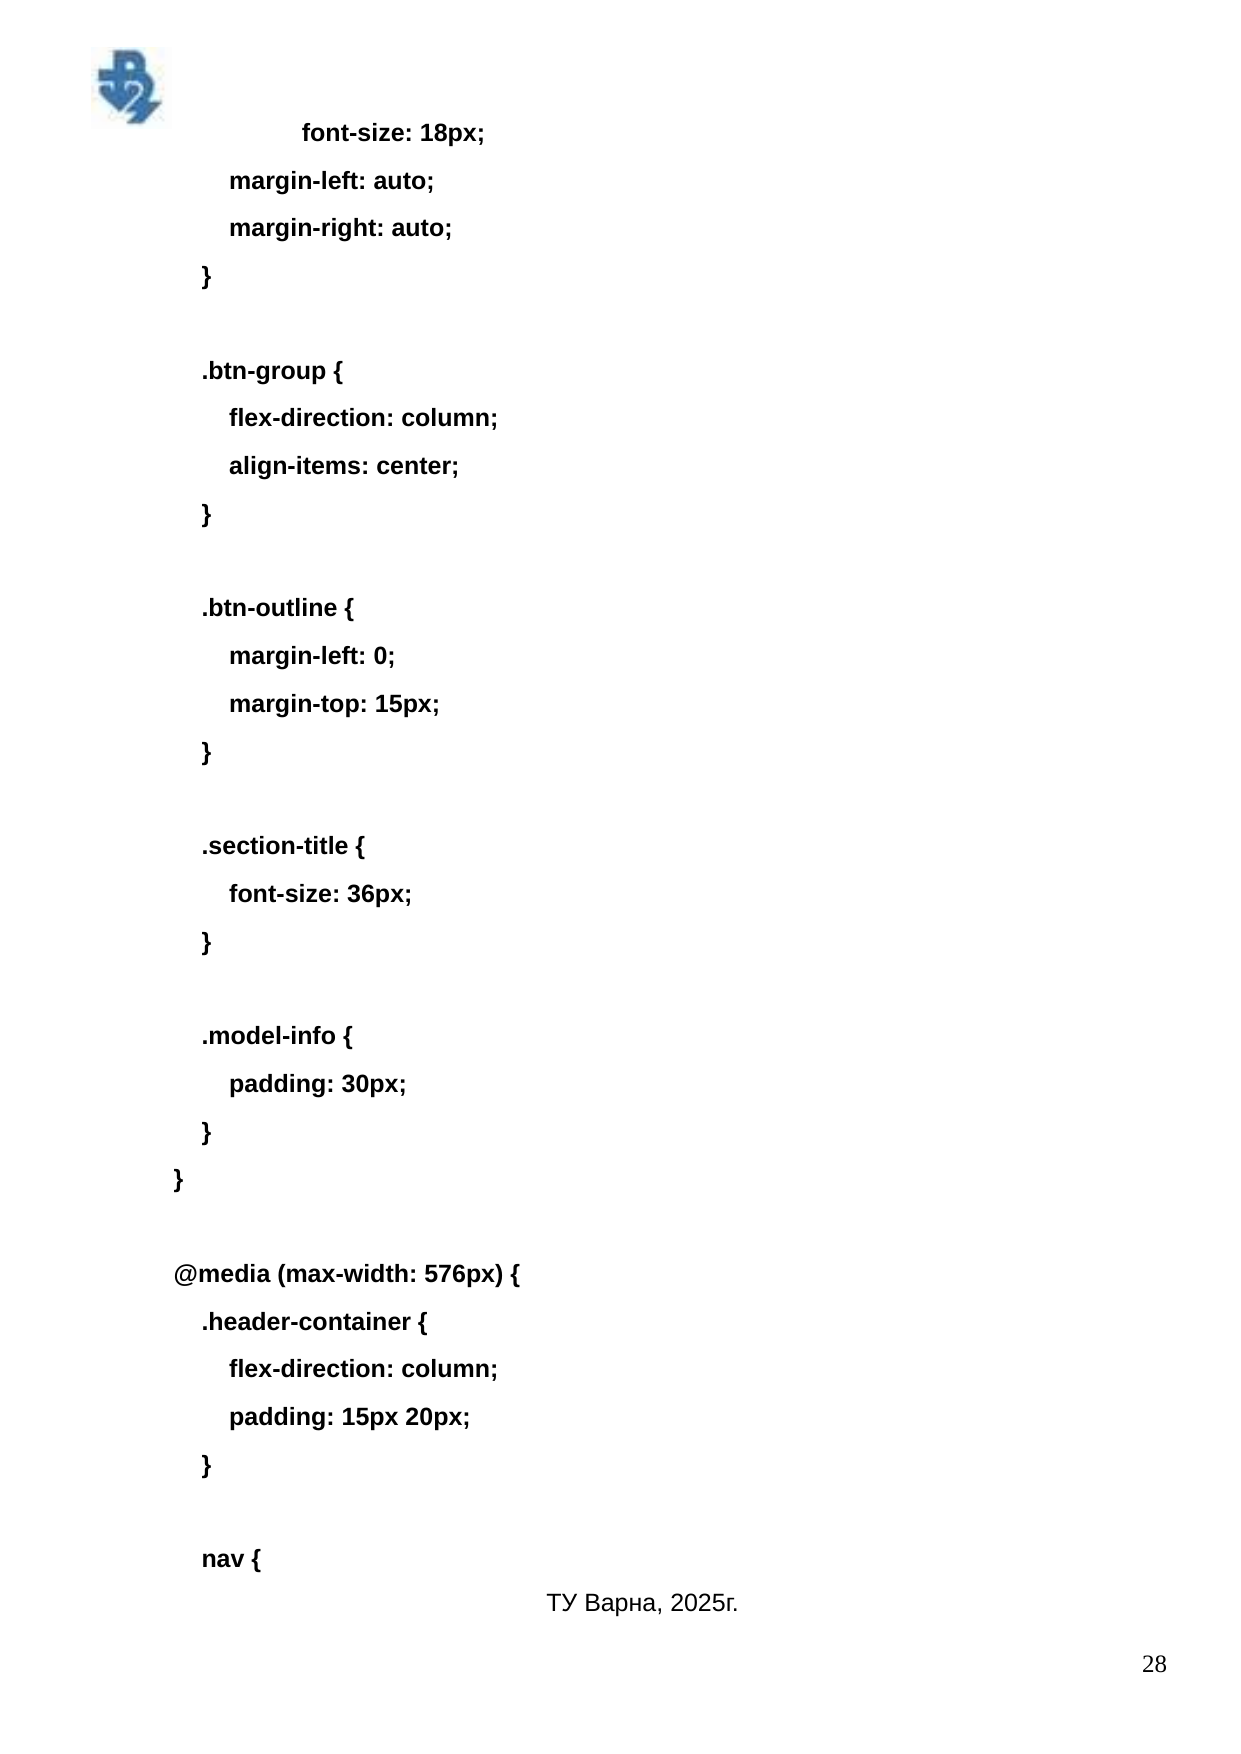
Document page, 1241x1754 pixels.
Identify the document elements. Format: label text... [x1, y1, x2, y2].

text } [118, 261, 1186, 290]
text .model-info { [118, 1021, 1186, 1050]
text nav { [118, 1544, 1186, 1573]
text margin-top: 15px; [118, 689, 1186, 717]
text flex-direction: column; [118, 403, 1186, 432]
text } [118, 736, 1186, 765]
text } [118, 926, 1186, 955]
text .section-title { [118, 831, 1186, 860]
picture [90, 47, 172, 129]
text margin-left: auto; [118, 166, 1186, 194]
text margin-right: auto; [118, 213, 1186, 242]
text .header-container { [118, 1306, 1186, 1335]
text @media (max-width: 576px) { [118, 1259, 1186, 1287]
text padding: 30px; [118, 1069, 1186, 1097]
text flex-direction: column; [118, 1354, 1186, 1383]
text font-size: 36px; [118, 879, 1186, 907]
text } [118, 1449, 1186, 1478]
text } [118, 1116, 1186, 1145]
text align-items: center; [118, 451, 1186, 480]
text font-size: 18px; [118, 118, 1186, 147]
text margin-left: 0; [118, 641, 1186, 670]
text .btn-outline { [118, 593, 1186, 622]
text padding: 15px 20px; [118, 1402, 1186, 1431]
text } [118, 1164, 1186, 1193]
text .btn-group { [118, 356, 1186, 384]
text } [118, 499, 1186, 527]
